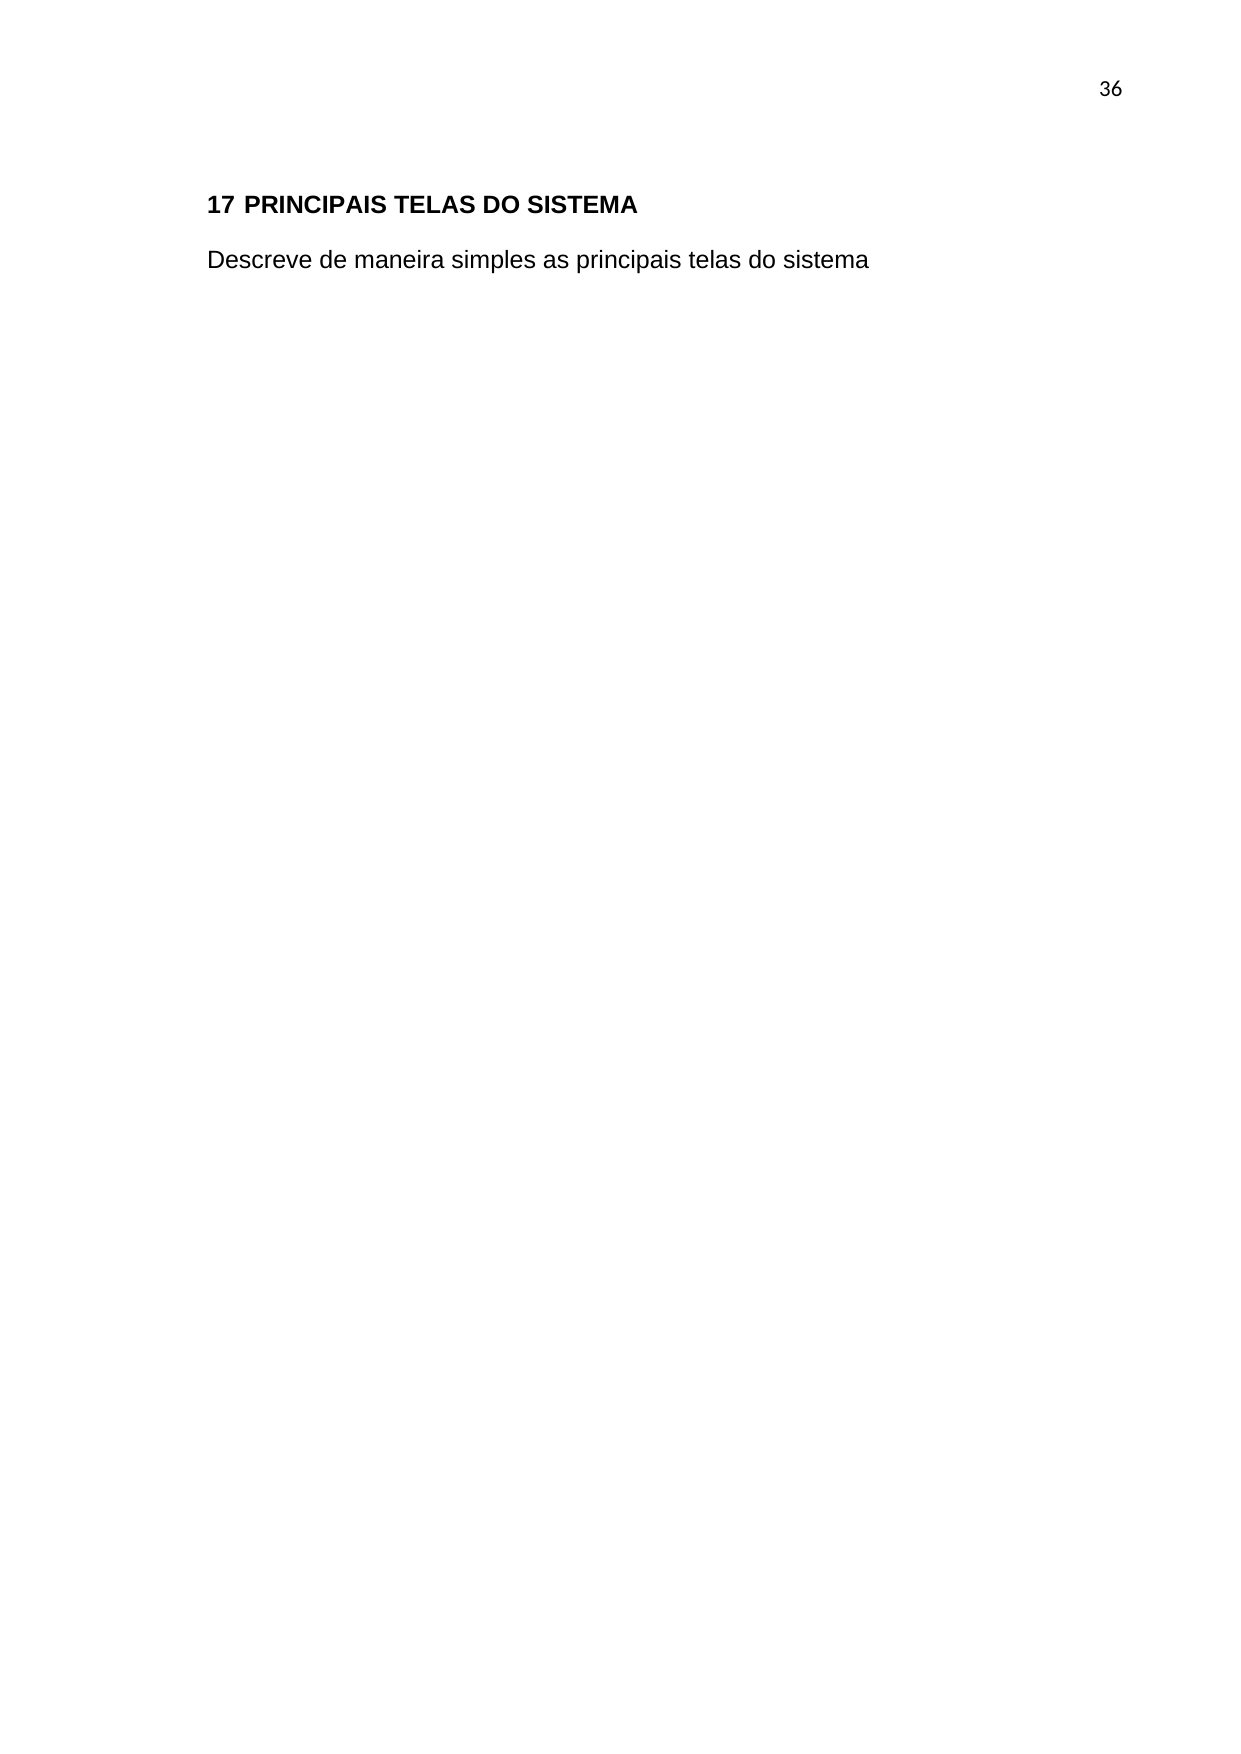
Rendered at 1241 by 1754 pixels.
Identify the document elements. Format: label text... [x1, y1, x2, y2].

subtitle PRINCIPAIS TELAS DO SISTEMA [207, 190, 1122, 218]
text Descreve de maneira simples as principais telas do sistema [207, 245, 1122, 274]
